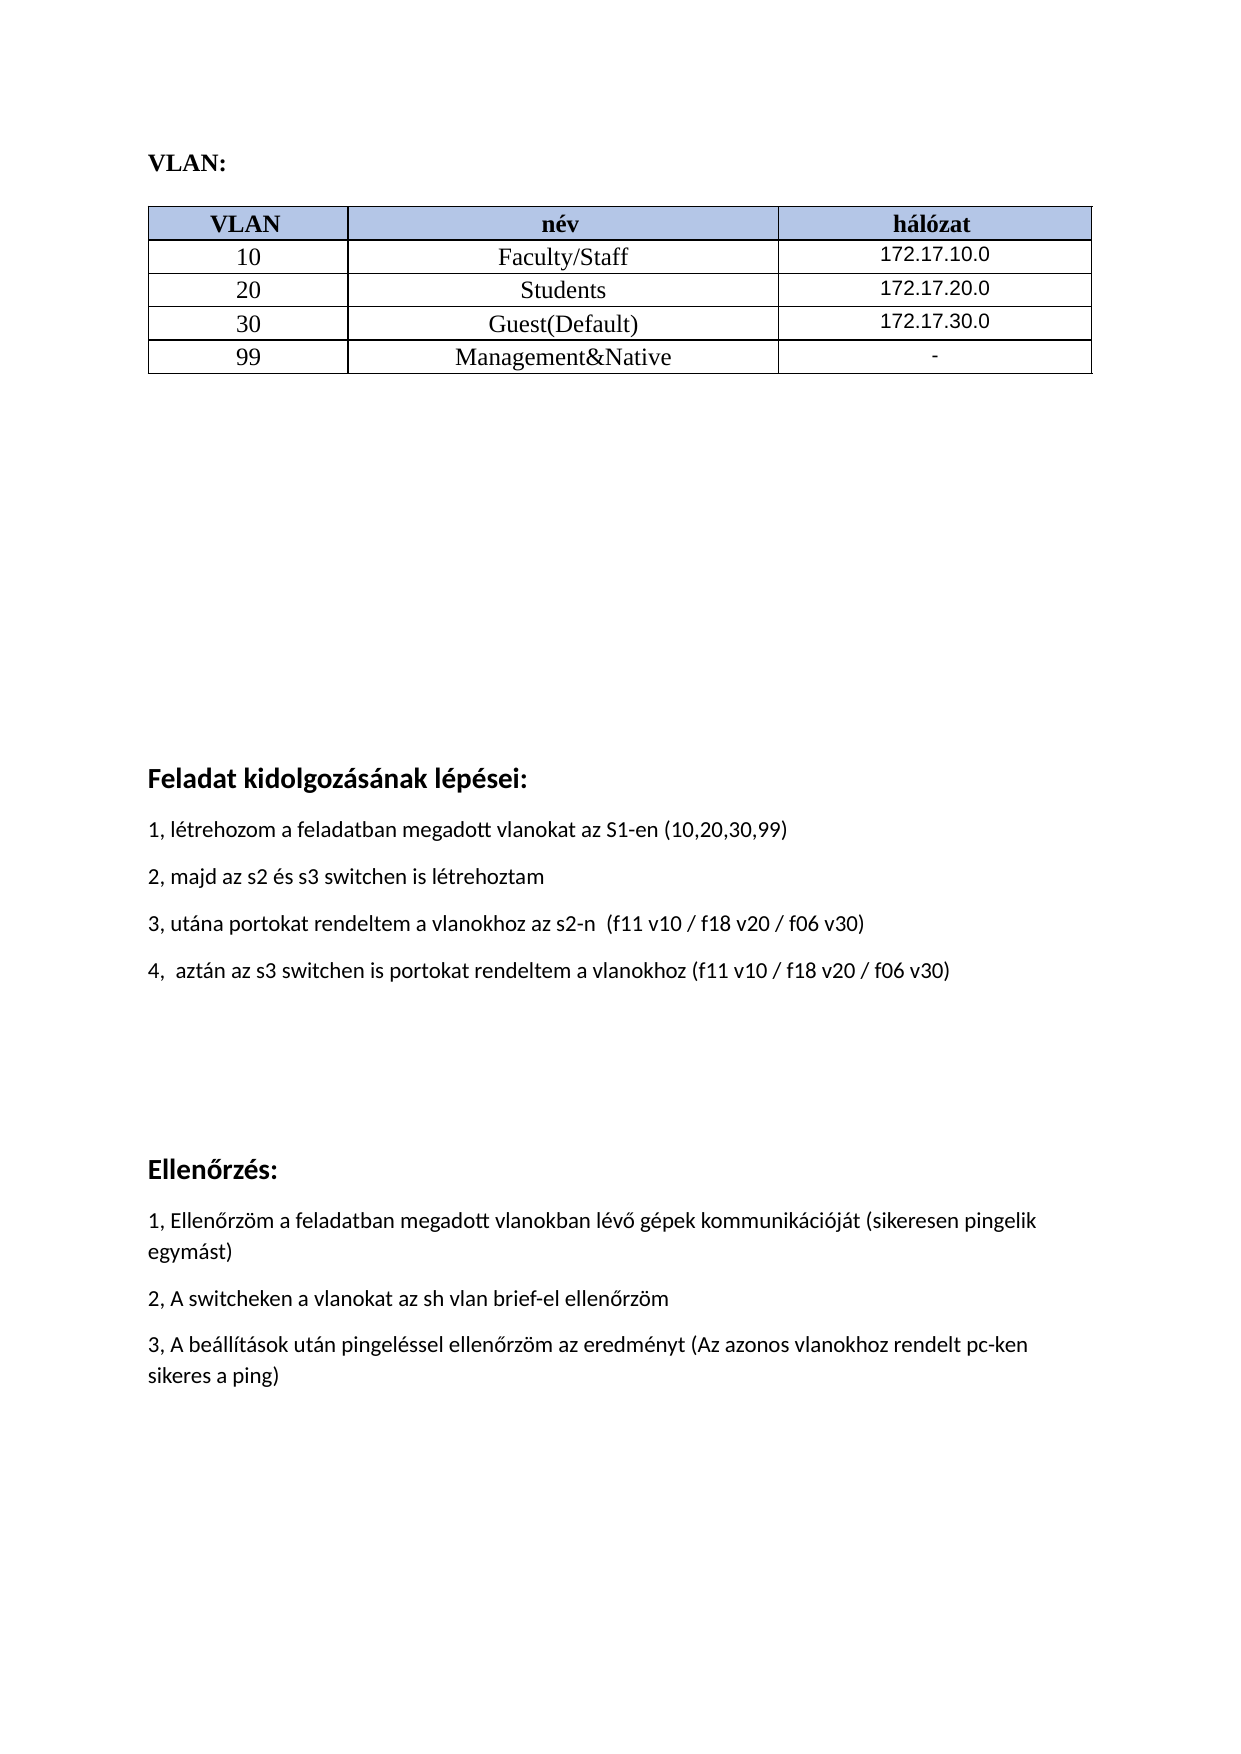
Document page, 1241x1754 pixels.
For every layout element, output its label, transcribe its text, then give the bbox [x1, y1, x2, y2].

text 2, A switcheken a vlanokat az sh vlan brief-el ellenőrzöm [148, 1284, 1093, 1312]
table_cell Guest(Default) [349, 307, 778, 339]
text 1, Ellenőrzöm a feladatban megadott vlanokban lévő gépek kommunikációját (sikeresen pingelik egymást) [148, 1207, 1093, 1265]
text 3, A beállítások után pingeléssel ellenőrzöm az eredményt (Az azonos vlanokhoz rendelt pc-ken sikeres a ping) [148, 1331, 1093, 1389]
table_cell 20 [149, 274, 347, 306]
table_cell Students [349, 274, 778, 306]
table_header név [349, 207, 778, 239]
text 2, majd az s2 és s3 switchen is létrehoztam [148, 862, 1093, 890]
table_cell Management&Native [349, 341, 778, 373]
table_header VLAN [149, 207, 347, 239]
table_header hálózat [779, 207, 1091, 239]
text VLAN: [148, 148, 1093, 176]
text 3, utána portokat rendeltem a vlanokhoz az s2-n (f11 v10 / f18 v20 / f06 v30) [148, 909, 1093, 937]
table_cell 30 [149, 307, 347, 339]
text 4, aztán az s3 switchen is portokat rendeltem a vlanokhoz (f11 v10 / f18 v20 / f06 v30) [148, 956, 1093, 984]
table_cell 99 [149, 341, 347, 373]
table_cell 172.17.30.0 [779, 307, 1091, 339]
table_cell 172.17.10.0 [779, 241, 1091, 272]
table_cell 10 [149, 241, 347, 272]
table_cell Faculty/Staff [349, 241, 778, 272]
table_cell 172.17.20.0 [779, 274, 1091, 306]
text 1, létrehozom a feladatban megadott vlanokat az S1-en (10,20,30,99) [148, 815, 1093, 843]
table_cell - [779, 341, 1091, 373]
text Feladat kidolgozásának lépései: [148, 760, 1093, 796]
text Ellenőrzés: [148, 1151, 1093, 1187]
